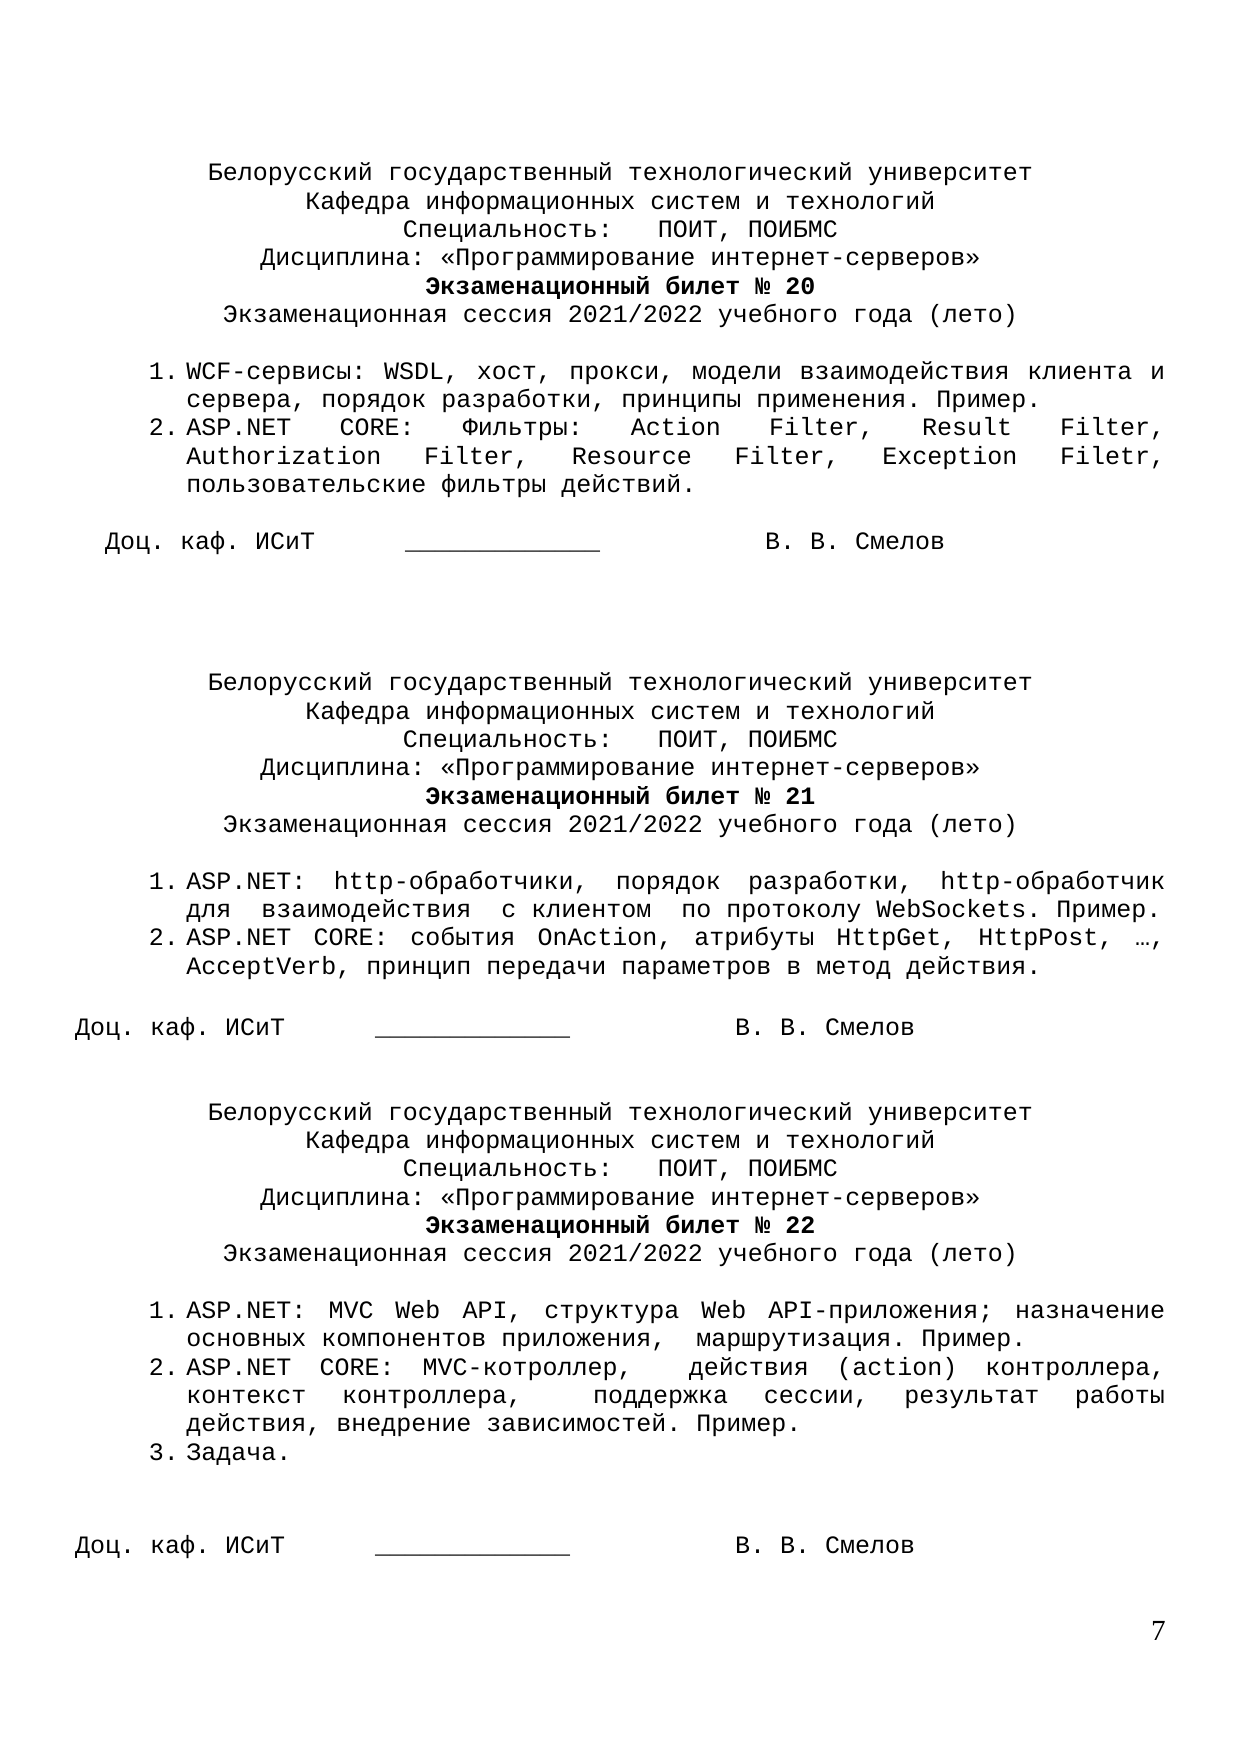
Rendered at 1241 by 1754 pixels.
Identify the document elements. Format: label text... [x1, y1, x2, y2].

text Специальность: ПОИТ, ПОИБМС [75, 1156, 1165, 1184]
list ASP.NET CORE: Фильтры: Action Filter, Result Filter, Authorization Filter, Resource Filter, Exception Filetr, пользовательские фильтры действий. [149, 415, 1165, 500]
list ASP.NET CORE: события OnAction, атрибуты HttpGet, HttpPost, …, AcceptVerb, принцип передачи параметров в метод действия. [149, 925, 1165, 982]
text Дисциплина: «Программирование интернет-серверов» [75, 755, 1165, 783]
text Доц. каф. ИСиТ _____________ В. В. Смелов [75, 1014, 1165, 1042]
text Экзаменационный билет № 22 [75, 1212, 1165, 1241]
text Белорусский государственный технологический университет [75, 670, 1165, 698]
text Белорусский государственный технологический университет [75, 160, 1165, 188]
text Экзаменационная сессия 2021/2022 учебного года (лето) [75, 812, 1165, 840]
text Кафедра информационных систем и технологий [75, 188, 1165, 217]
text Кафедра информационных систем и технологий [75, 698, 1165, 727]
text Дисциплина: «Программирование интернет-серверов» [75, 1184, 1165, 1212]
text Белорусский государственный технологический университет [75, 1099, 1165, 1127]
list Задача. [149, 1439, 1165, 1467]
list WCF-сервисы: WSDL, хост, прокси, модели взаимодействия клиента и сервера, порядок разработки, принципы применения. Пример. [149, 358, 1165, 415]
text Специальность: ПОИТ, ПОИБМС [75, 727, 1165, 755]
text Кафедра информационных систем и технологий [75, 1127, 1165, 1156]
list ASP.NET CORE: MVC-котроллер, действия (action) контроллера, контекст контроллера, поддержка сессии, результат работы действия, внедрение зависимостей. Пример. [149, 1354, 1165, 1439]
list ASP.NET: MVC Web API, структура Web API-приложения; назначение основных компонентов приложения, маршрутизация. Пример. [149, 1297, 1165, 1354]
text Экзаменационный билет № 21 [75, 783, 1165, 812]
text Экзаменационный билет № 20 [75, 273, 1165, 302]
text Экзаменационная сессия 2021/2022 учебного года (лето) [75, 1241, 1165, 1269]
text Экзаменационная сессия 2021/2022 учебного года (лето) [75, 302, 1165, 330]
text Специальность: ПОИТ, ПОИБМС [75, 217, 1165, 245]
text Доц. каф. ИСиТ _____________ В. В. Смелов [75, 1532, 1165, 1561]
text Доц. каф. ИСиТ _____________ В. В. Смелов [75, 528, 1165, 557]
list ASP.NET: http-обработчики, порядок разработки, http-обработчик для взаимодействия с клиентом по протоколу WebSockets. Пример. [149, 868, 1165, 925]
text Дисциплина: «Программирование интернет-серверов» [75, 245, 1165, 273]
